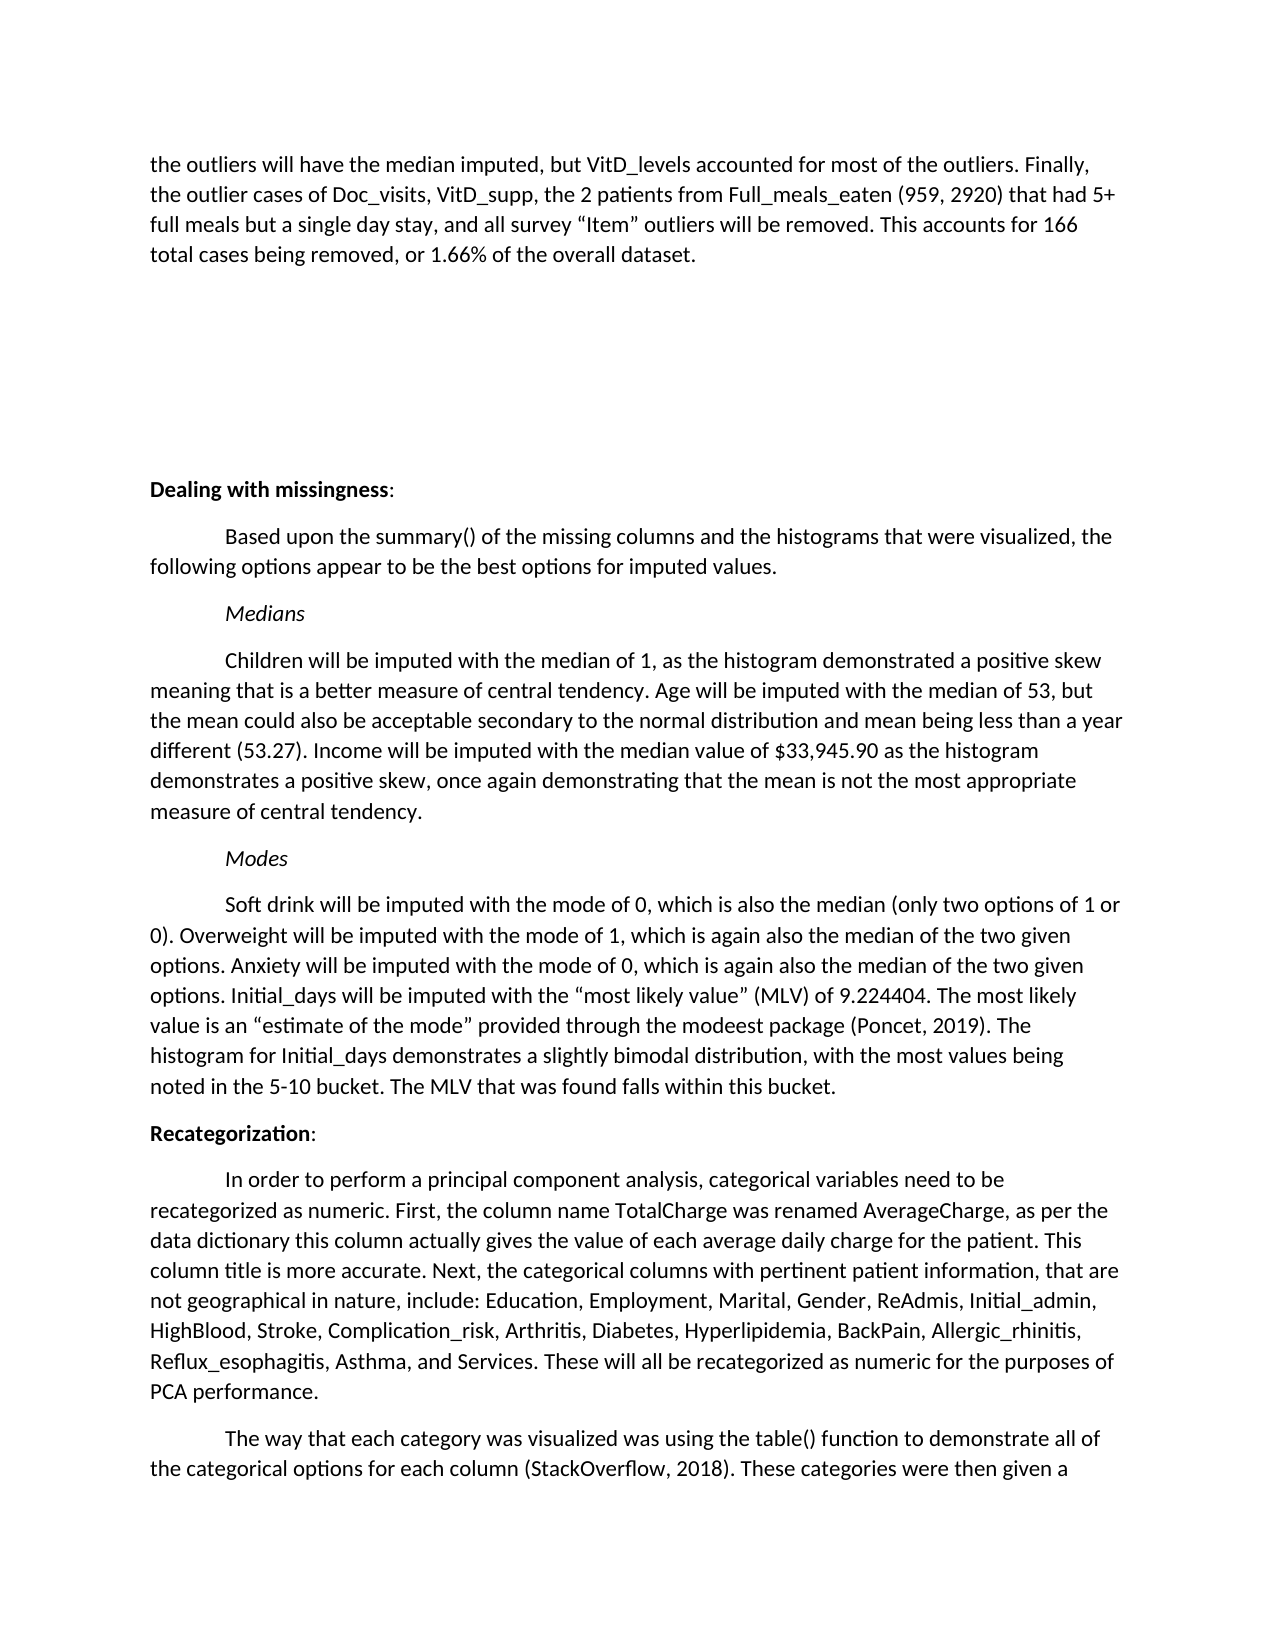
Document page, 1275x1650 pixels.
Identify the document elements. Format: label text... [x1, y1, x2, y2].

text Based upon the summary() of the missing columns and the histograms that were visualized, the following options appear to be the best options for imputed values. [150, 522, 1125, 580]
text Dealing with missingness: [150, 475, 1125, 503]
text Children will be imputed with the median of 1, as the histogram demonstrated a positive skew meaning that is a better measure of central tendency. Age will be imputed with the median of 53, but the mean could also be acceptable secondary to the normal distribution and mean being less than a year different (53.27). Income will be imputed with the median value of $33,945.90 as the histogram demonstrates a positive skew, once again demonstrating that the mean is not the most appropriate measure of central tendency. [150, 646, 1125, 825]
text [150, 1424, 1125, 1482]
text In order to perform a principal component analysis, categorical variables need to be recategorized as numeric. First, the column name TotalCharge was renamed AverageCharge, as per the data dictionary this column actually gives the value of each average daily charge for the patient. This column title is more accurate. Next, the categorical columns with pertinent patient information, that are not geographical in nature, include: Education, Employment, Marital, Gender, ReAdmis, Initial_admin, HighBlood, Stroke, Complication_risk, Arthritis, Diabetes, Hyperlipidemia, BackPain, Allergic_rhinitis, Reflux_esophagitis, Asthma, and Services. These will all be recategorized as numeric for the purposes of PCA performance. [150, 1166, 1125, 1405]
text Modes [225, 844, 1125, 872]
text Medians [225, 599, 1125, 627]
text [150, 150, 1125, 269]
text Soft drink will be imputed with the mode of 0, which is also the median (only two options of 1 or 0). Overweight will be imputed with the mode of 1, which is again also the median of the two given options. Anxiety will be imputed with the mode of 0, which is again also the median of the two given options. Initial_days will be imputed with the “most likely value” (MLV) of 9.224404. The most likely value is an “estimate of the mode” provided through the modeest package (Poncet, 2019). The histogram for Initial_days demonstrates a slightly bimodal distribution, with the most values being noted in the 5-10 bucket. The MLV that was found falls within this bucket. [150, 891, 1125, 1100]
text Recategorization: [150, 1119, 1125, 1147]
